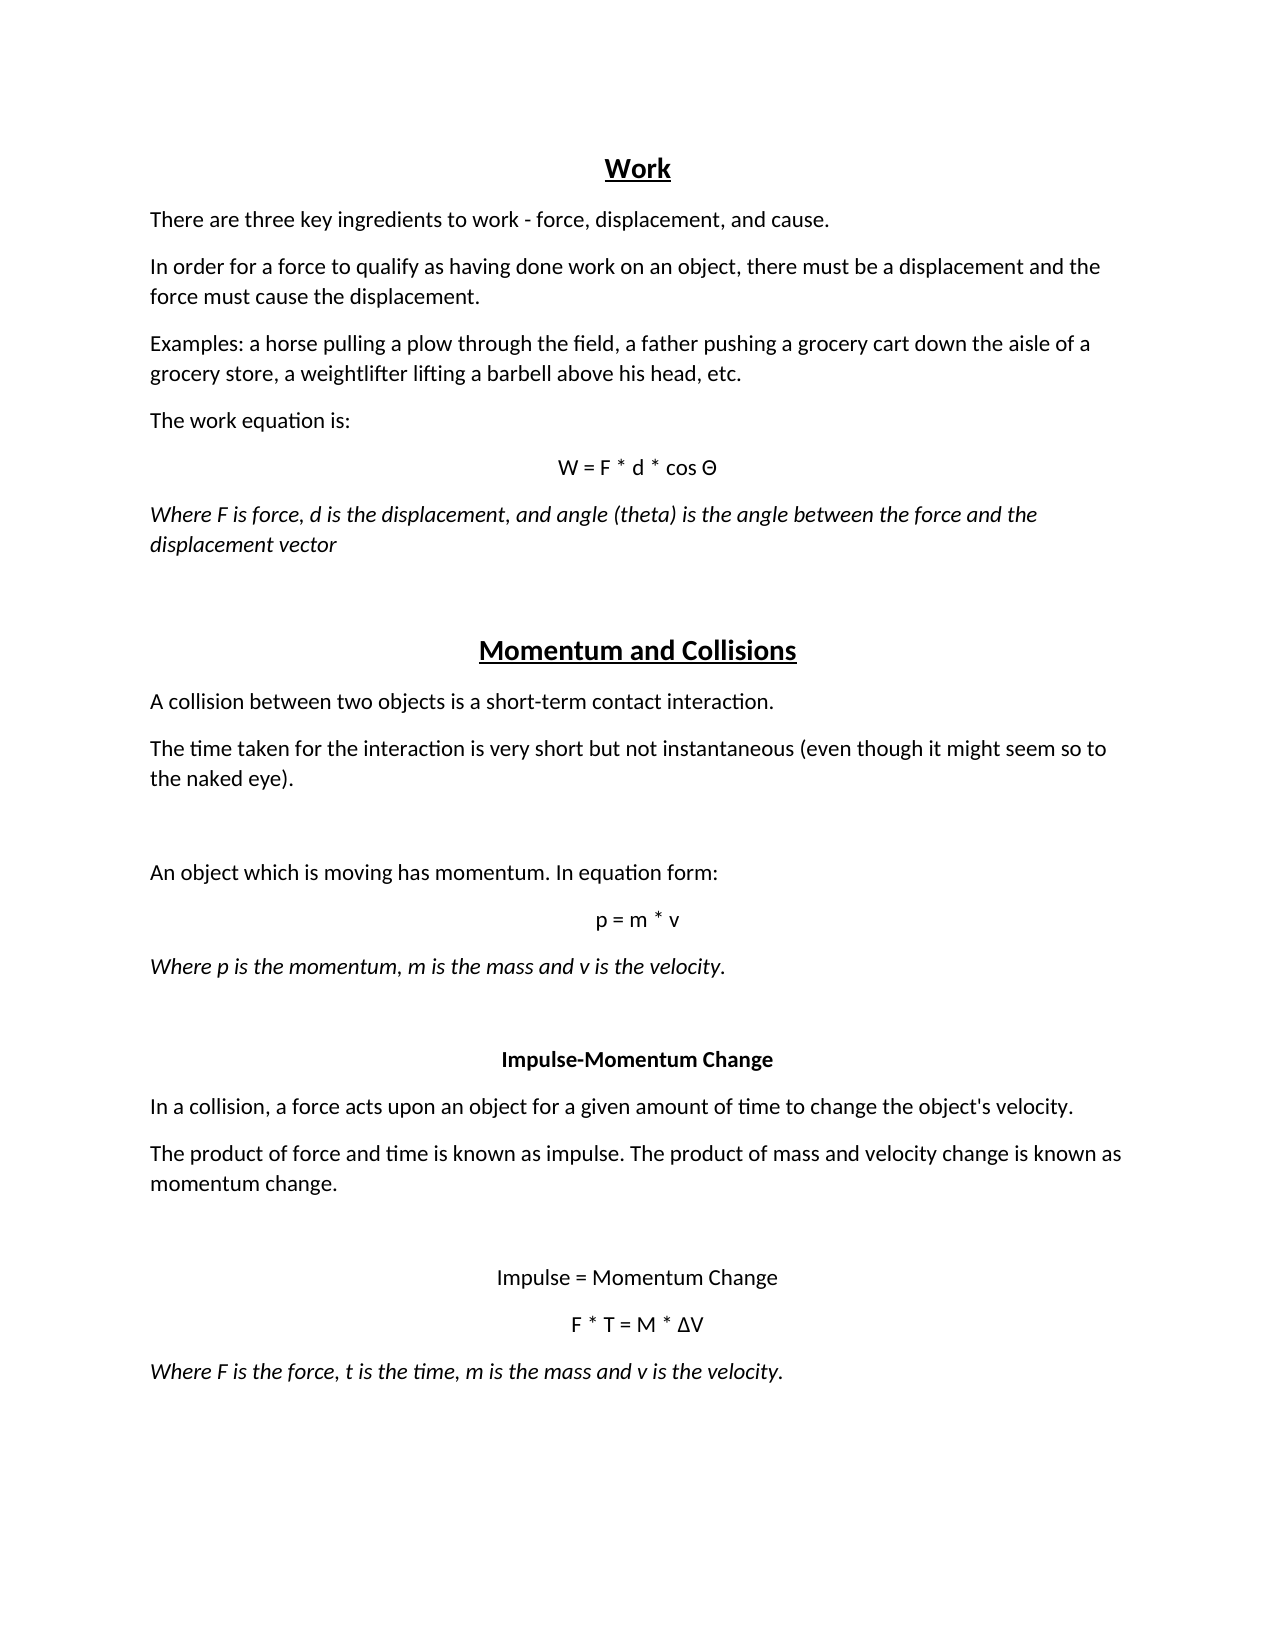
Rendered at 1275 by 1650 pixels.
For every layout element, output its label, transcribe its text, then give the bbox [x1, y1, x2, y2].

text p = m * v [150, 905, 1125, 933]
text There are three key ingredients to work - force, displacement, and cause. [150, 205, 1125, 233]
text Work [150, 150, 1125, 186]
text In a collision, a force acts upon an object for a given amount of time to change the object's velocity. [150, 1092, 1125, 1120]
text Where F is force, d is the displacement, and angle (theta) is the angle between the force and the displacement vector [150, 500, 1125, 558]
text A collision between two objects is a short-term contact interaction. [150, 687, 1125, 715]
text Examples: a horse pulling a plow through the field, a father pushing a grocery cart down the aisle of a grocery store, a weightlifter lifting a barbell above his head, etc. [150, 329, 1125, 387]
text W = F * d * cos Θ [150, 453, 1125, 481]
text Impulse = Momentum Change [150, 1263, 1125, 1291]
text The work equation is: [150, 406, 1125, 434]
text Impulse-Momentum Change [150, 1046, 1125, 1073]
text An object which is moving has momentum. In equation form: [150, 858, 1125, 886]
text Where p is the momentum, m is the mass and v is the velocity. [150, 952, 1125, 980]
text The product of force and time is known as impulse. The product of mass and velocity change is known as momentum change. [150, 1139, 1125, 1197]
text F * T = M * ΔV [150, 1310, 1125, 1338]
text Where F is the force, t is the time, m is the mass and v is the velocity. [150, 1357, 1125, 1385]
text Momentum and Collisions [150, 632, 1125, 668]
text In order for a force to qualify as having done work on an object, there must be a displacement and the force must cause the displacement. [150, 252, 1125, 310]
text The time taken for the interaction is very short but not instantaneous (even though it might seem so to the naked eye). [150, 734, 1125, 792]
